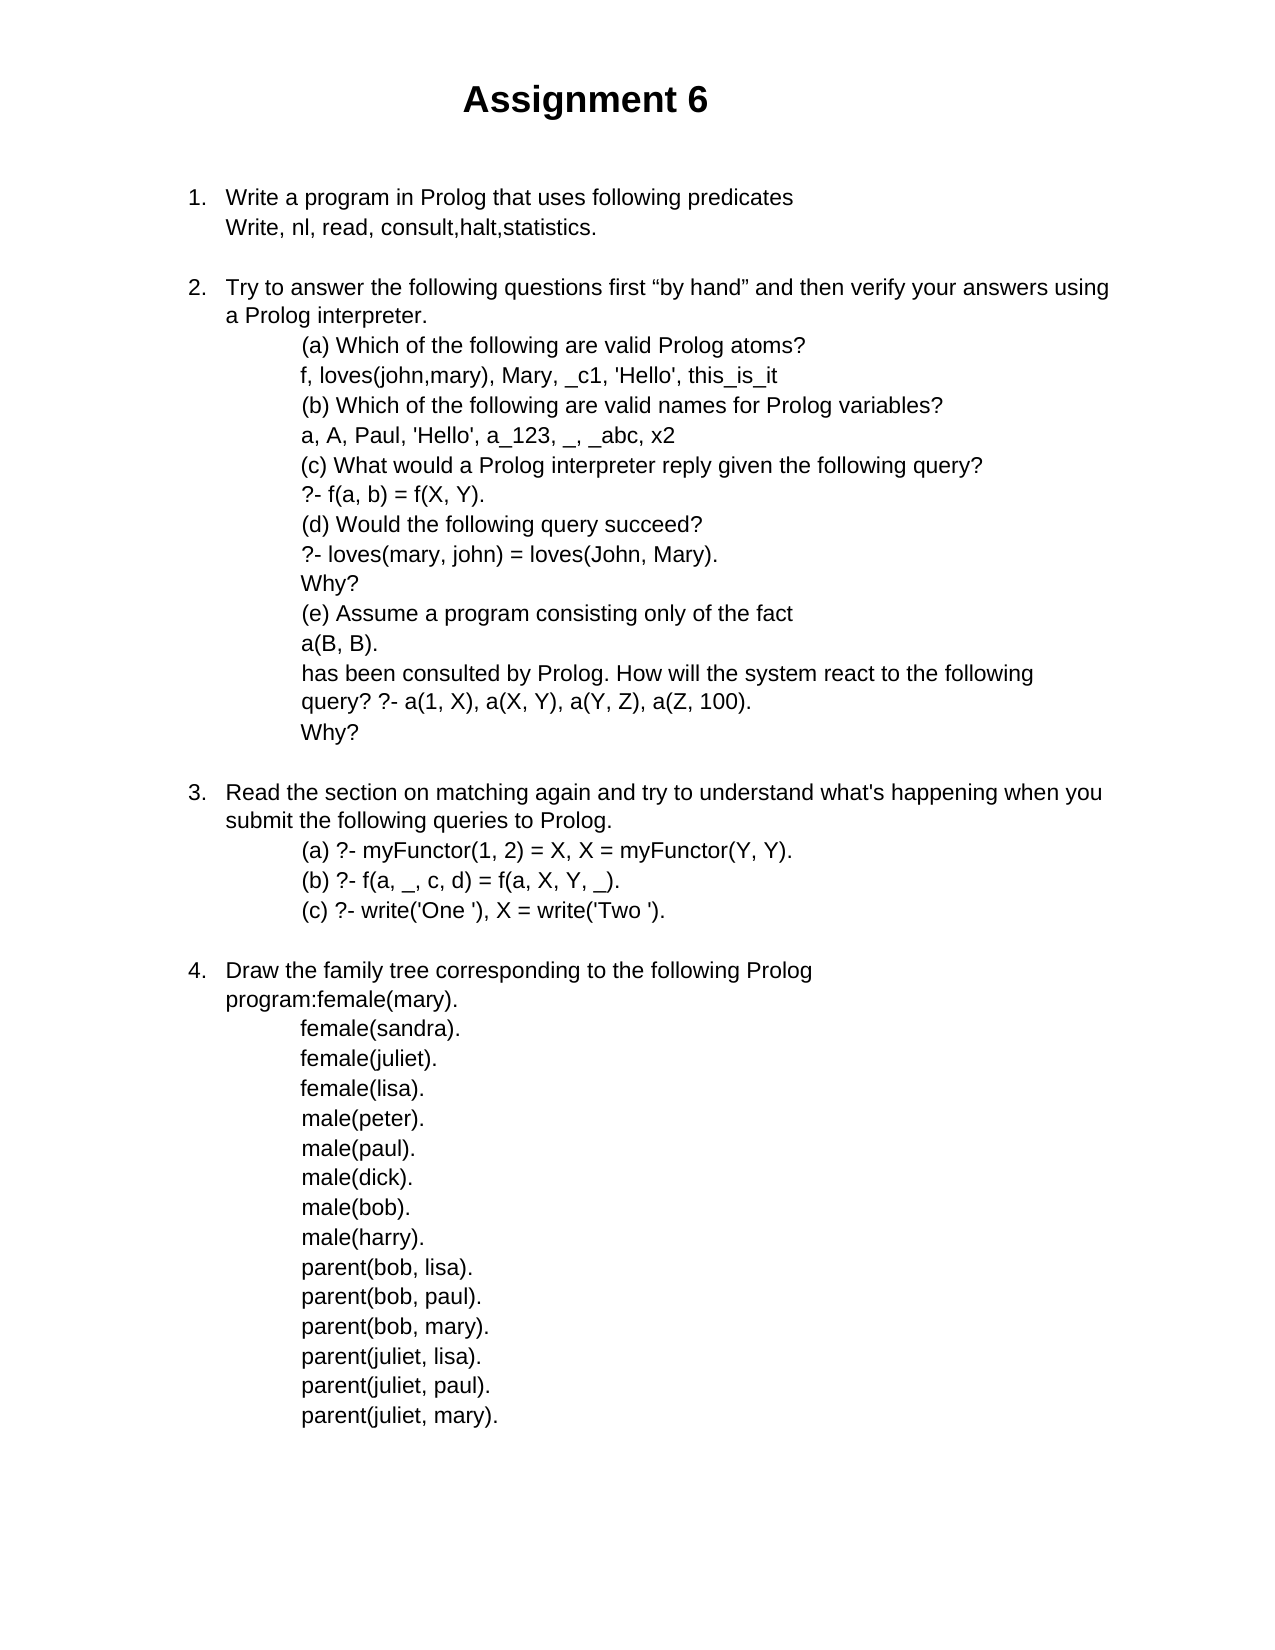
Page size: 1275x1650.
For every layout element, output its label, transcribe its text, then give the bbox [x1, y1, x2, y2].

text (e) Assume a program consisting only of the fact [301, 600, 1115, 627]
text female(sandra). [300, 1015, 1115, 1042]
text (d) Would the following query succeed? [301, 511, 1115, 537]
text male(harry). [301, 1224, 1115, 1250]
text parent(juliet, mary). [301, 1402, 1115, 1429]
text (b) Which of the following are valid names for Prolog variables? [301, 392, 1115, 418]
text Why? [300, 570, 1115, 597]
text parent(bob, paul). [301, 1283, 1115, 1310]
text ?- loves(mary, john) = loves(John, Mary). [301, 541, 1115, 567]
list Try to answer the following questions first “by hand” and then verify your answers using a Prolog interpreter. [188, 274, 1115, 329]
text ?- f(a, b) = f(X, Y). [301, 481, 1115, 508]
text (b) ?- f(a, _, c, d) = f(a, X, Y, _). [301, 867, 1115, 893]
text male(dick). [301, 1164, 1115, 1191]
text male(peter). [301, 1104, 1115, 1131]
subtitle Assignment 6 [150, 77, 708, 120]
text parent(bob, mary). [301, 1313, 1115, 1339]
text female(juliet). [300, 1045, 1115, 1072]
text parent(juliet, lisa). [301, 1343, 1115, 1369]
text Write, nl, read, consult,halt,statistics. [225, 214, 1115, 240]
text a, A, Paul, 'Hello', a_123, _, _abc, x2 [301, 422, 1115, 448]
text parent(bob, lisa). [301, 1254, 1115, 1280]
text (a) ?- myFunctor(1, 2) = X, X = myFunctor(Y, Y). [301, 837, 1115, 863]
text Why? [300, 718, 1115, 745]
text (a) Which of the following are valid Prolog atoms? [301, 332, 1115, 359]
text male(bob). [301, 1194, 1115, 1220]
text female(lisa). [300, 1075, 1115, 1101]
text parent(juliet, paul). [301, 1372, 1115, 1399]
text (c) What would a Prolog interpreter reply given the following query? [150, 452, 983, 478]
text has been consulted by Prolog. How will the system react to the following query? ?- a(1, X), a(X, Y), a(Y, Z), a(Z, 100). [301, 660, 1109, 715]
list Write a program in Prolog that uses following predicates [188, 184, 1115, 210]
list Draw the family tree corresponding to the following Prolog program:female(mary). [188, 957, 910, 1012]
text a(B, B). [301, 630, 1115, 656]
text f, loves(john,mary), Mary, _c1, 'Hello', this_is_it [300, 362, 1115, 388]
text male(paul). [301, 1134, 1115, 1161]
list Read the section on matching again and try to understand what's happening when you submit the following queries to Prolog. [188, 778, 1109, 833]
text (c) ?- write('One '), X = write('Two '). [301, 897, 1115, 923]
